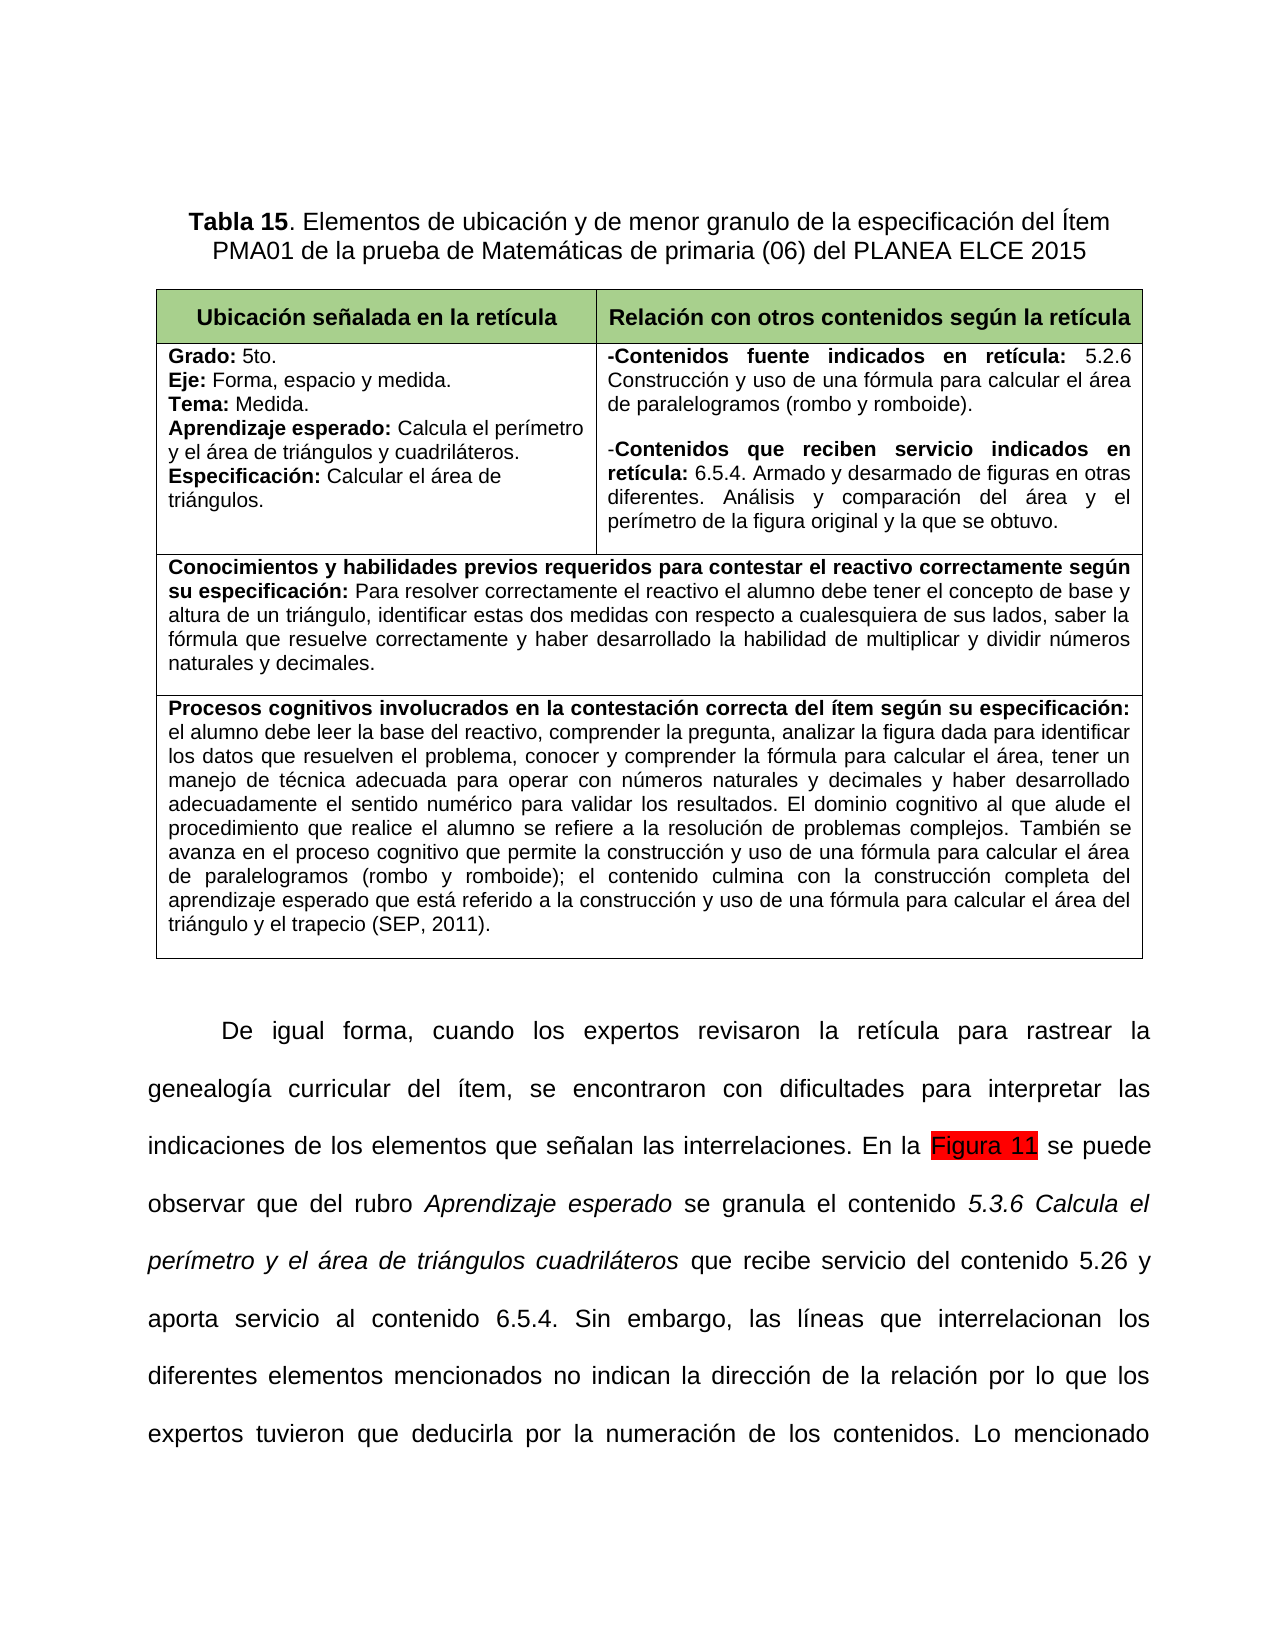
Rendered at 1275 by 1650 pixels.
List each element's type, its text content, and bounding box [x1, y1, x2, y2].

table_cell Conocimientos y habilidades previos requeridos para contestar el reactivo correctamente según su especificación: Para resolver correctamente el reactivo el alumno debe tener el concepto de base y altura de un triángulo, identificar estas dos medidas con respecto a cualesquiera de sus lados, saber la fórmula que resuelve correctamente y haber desarrollado la habilidad de multiplicar y dividir números naturales y decimales. [157, 555, 1142, 695]
table_header Relación con otros contenidos según la retícula [597, 290, 1142, 343]
table_cell Procesos cognitivos involucrados en la contestación correcta del ítem según su especificación: el alumno debe leer la base del reactivo, comprender la pregunta, analizar la figura dada para identificar los datos que resuelven el problema, conocer y comprender la fórmula para calcular el área, tener un manejo de técnica adecuada para operar con números naturales y decimales y haber desarrollado adecuadamente el sentido numérico para validar los resultados. El dominio cognitivo al que alude el procedimiento que realice el alumno se refiere a la resolución de problemas complejos. También se avanza en el proceso cognitivo que permite la construcción y uso de una fórmula para calcular el área de paralelogramos (rombo y romboide); el contenido culmina con la construcción completa del aprendizaje esperado que está referido a la construcción y uso de una fórmula para calcular el área del triángulo y el trapecio (SEP, 2011). [157, 696, 1142, 958]
text Tabla 15. Elementos de ubicación y de menor granulo de la especificación del Ítem PMA01 de la prueba de Matemáticas de primaria (06) del PLANEA ELCE 2015 [148, 207, 1152, 264]
table_cell Grado: 5to. Eje: Forma, espacio y medida. Tema: Medida. Aprendizaje esperado: Calcula el perímetro y el área de triángulos y cuadriláteros. Especificación: Calcular el área de triángulos. [157, 344, 596, 553]
table_cell -Contenidos fuente indicados en retícula: 5.2.6 Construcción y uso de una fórmula para calcular el área de paralelogramos (rombo y romboide). -Contenidos que reciben servicio indicados en retícula: 6.5.4. Armado y desarmado de figuras en otras diferentes. Análisis y comparación del área y el perímetro de la figura original y la que se obtuvo. [597, 344, 1142, 553]
table_header Ubicación señalada en la retícula [157, 290, 596, 343]
